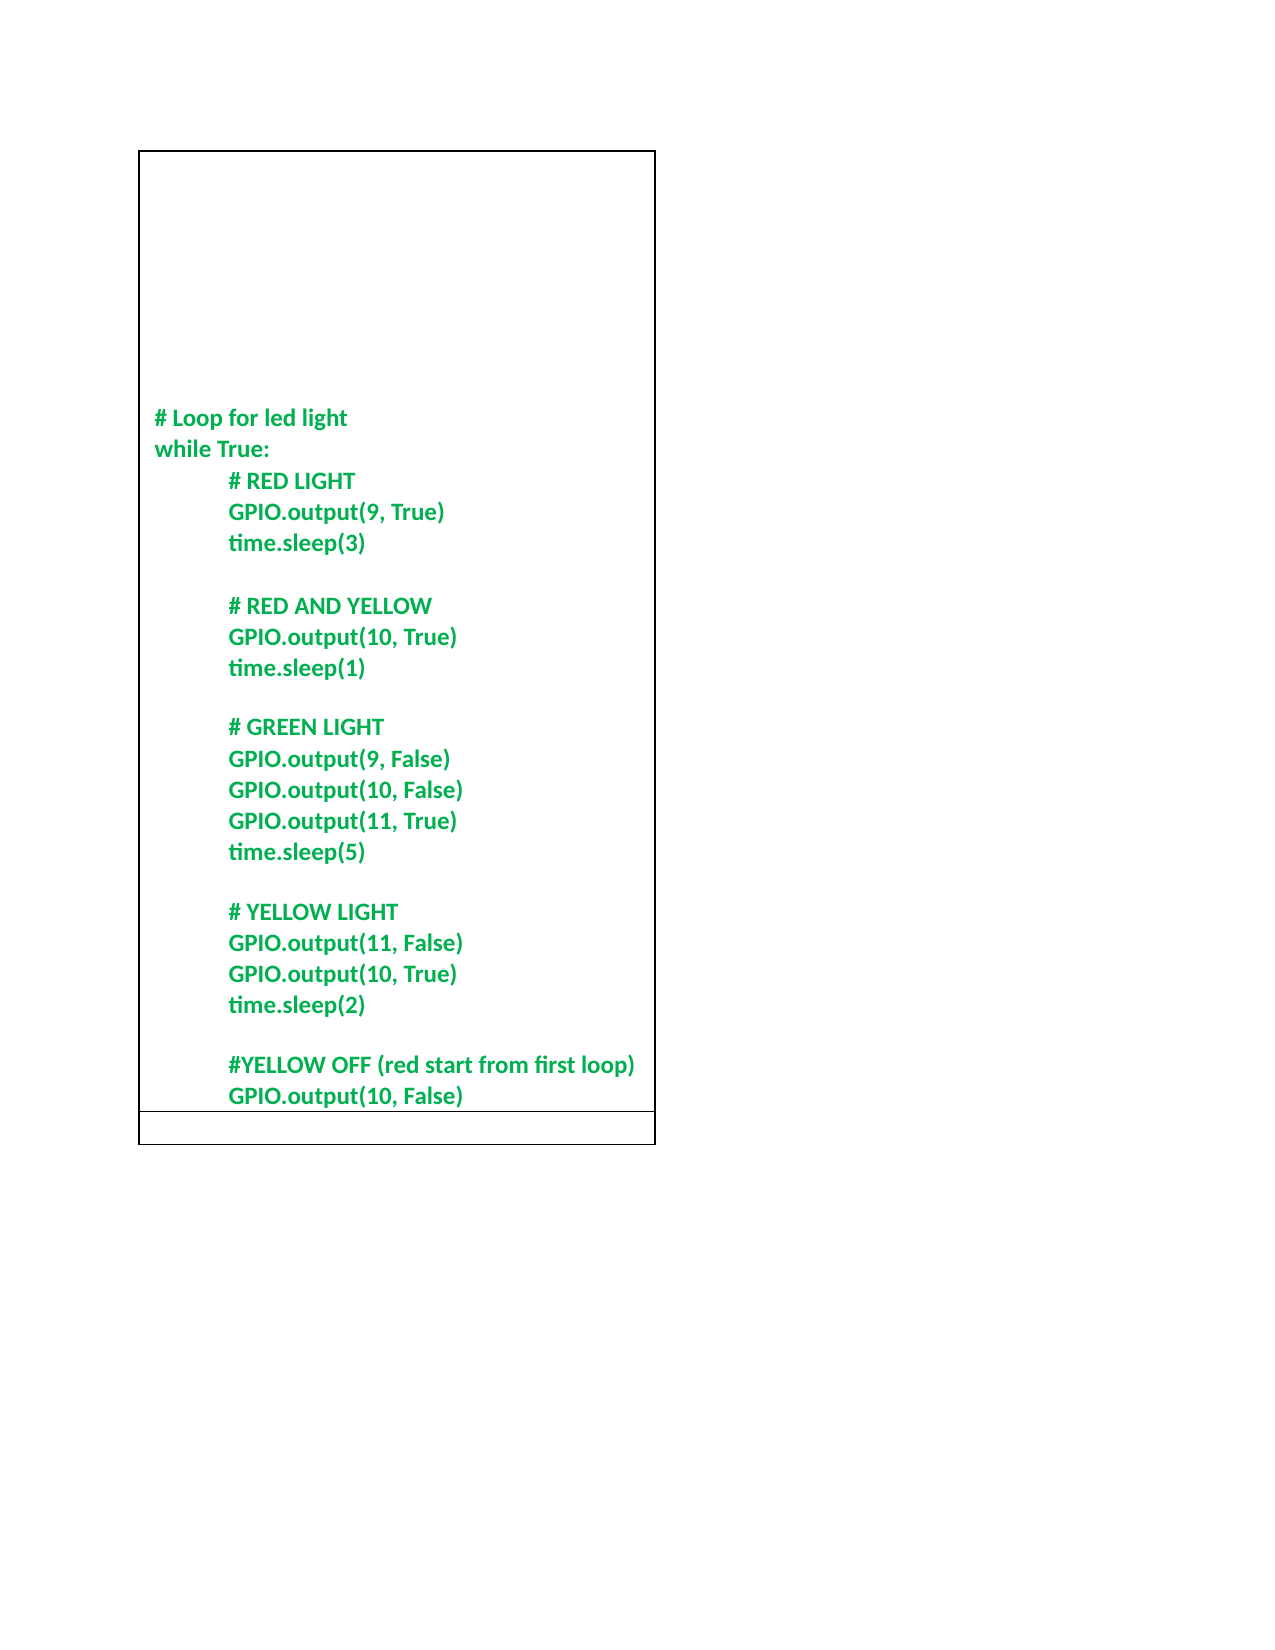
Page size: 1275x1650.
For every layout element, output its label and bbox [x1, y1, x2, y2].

table_cell [140, 1112, 654, 1143]
table_cell [140, 152, 654, 1111]
